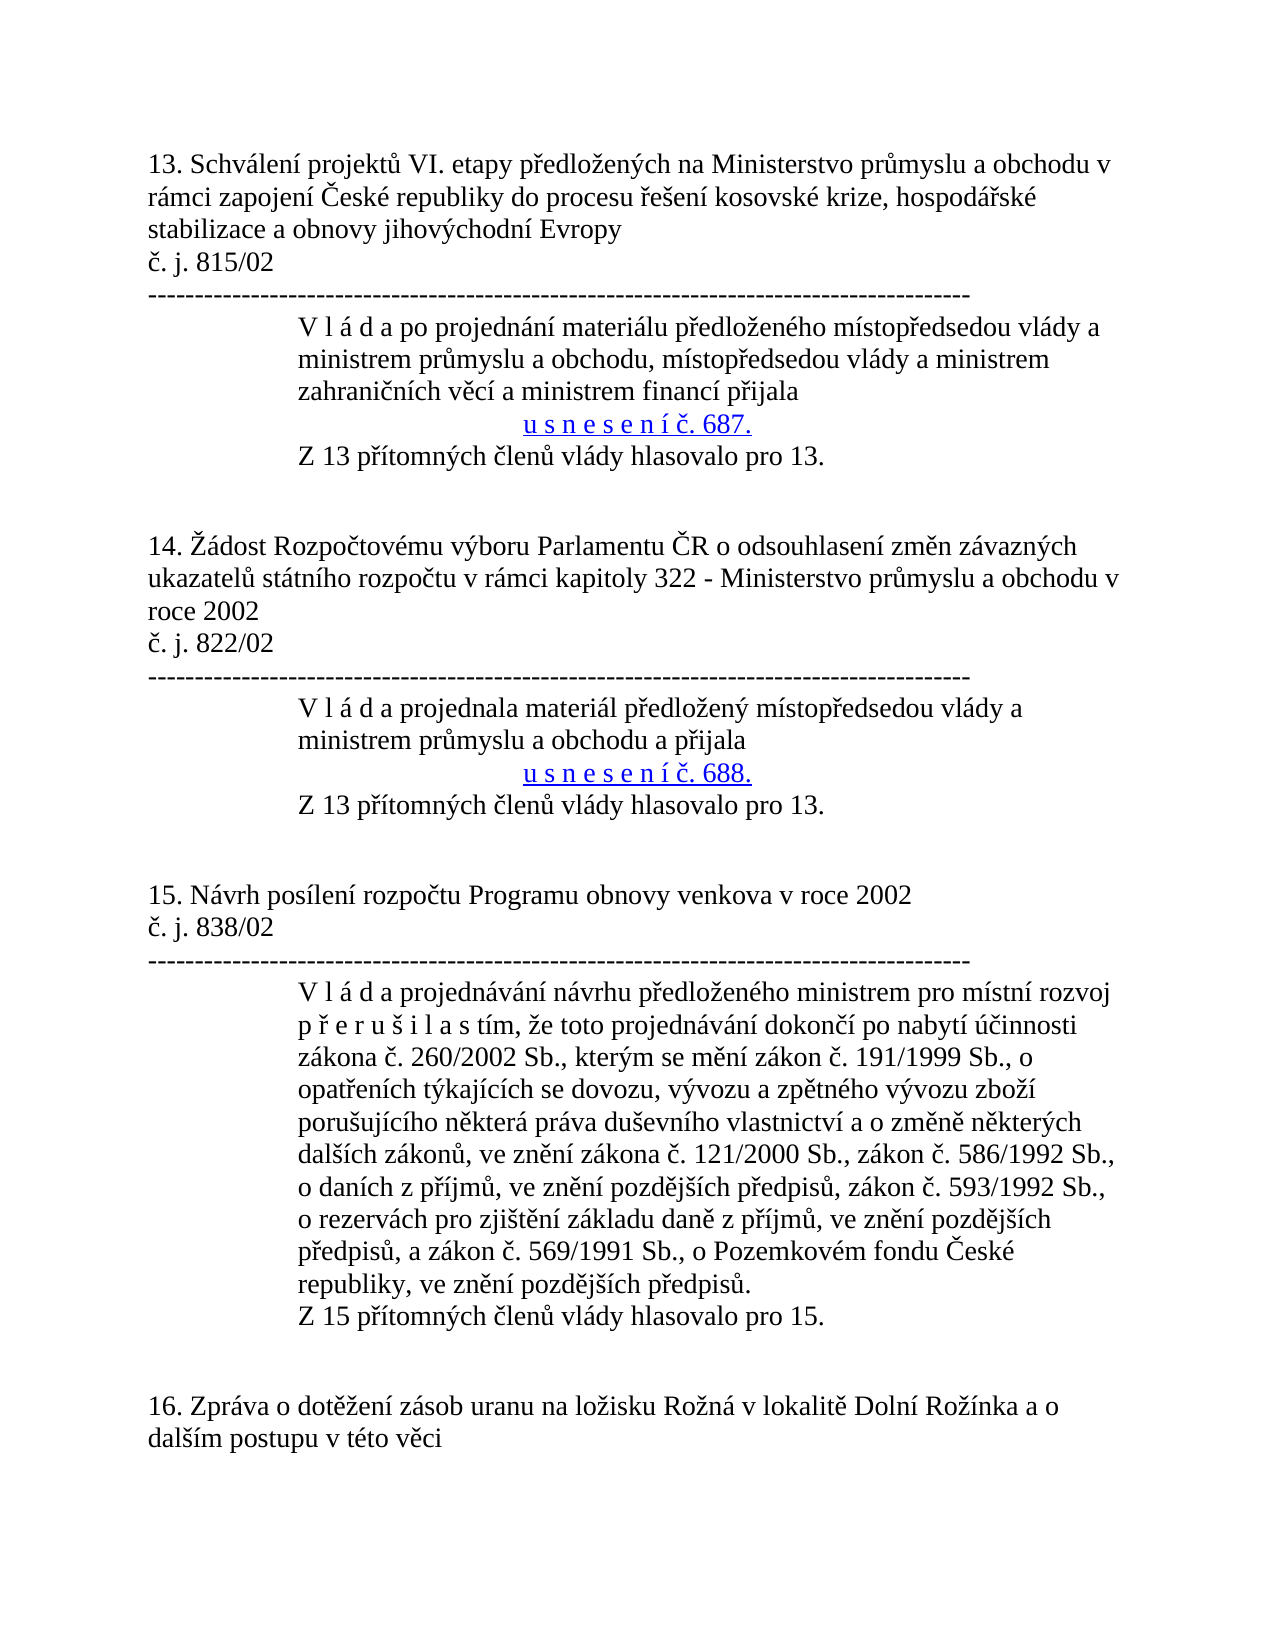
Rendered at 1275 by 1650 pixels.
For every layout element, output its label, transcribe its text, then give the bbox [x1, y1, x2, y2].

text 14. Žádost Rozpočtovému výboru Parlamentu ČR o odsouhlasení změn závazných ukazatelů státního rozpočtu v rámci kapitoly 322 - Ministerstvo průmyslu a obchodu v roce 2002 č. j. 822/02 ---------------------------------------------------------------------------------------- [148, 472, 1127, 691]
text Z 13 přítomných členů vlády hlasovalo pro 13. [298, 439, 1127, 472]
text Z 13 přítomných členů vlády hlasovalo pro 13. [298, 788, 1127, 821]
text V l á d a projednala materiál předložený místopředsedou vlády a ministrem průmyslu a obchodu a přijala [298, 691, 1127, 756]
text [148, 148, 1127, 309]
text Z 15 přítomných členů vlády hlasovalo pro 15. [298, 1299, 1127, 1332]
text V l á d a po projednání materiálu předloženého místopředsedou vlády a ministrem průmyslu a obchodu, místopředsedou vlády a ministrem zahraničních věcí a ministrem financí přijala [298, 309, 1127, 407]
text u s n e s e n í č. 687. [148, 407, 1127, 439]
text u s n e s e n í č. 688. [148, 756, 1127, 788]
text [148, 1332, 1127, 1454]
text 15. Návrh posílení rozpočtu Programu obnovy venkova v roce 2002 č. j. 838/02 ---------------------------------------------------------------------------------------- [148, 821, 1127, 975]
text V l á d a projednávání návrhu předloženého ministrem pro místní rozvoj p ř e r u š i l a s tím, že toto projednávání dokončí po nabytí účinnosti zákona č. 260/2002 Sb., kterým se mění zákon č. 191/1999 Sb., o opatřeních týkajících se dovozu, vývozu a zpětného vývozu zboží porušujícího některá práva duševního vlastnictví a o změně některých dalších zákonů, ve znění zákona č. 121/2000 Sb., zákon č. 586/1992 Sb., o daních z příjmů, ve znění pozdějších předpisů, zákon č. 593/1992 Sb., o rezervách pro zjištění základu daně z příjmů, ve znění pozdějších předpisů, a zákon č. 569/1991 Sb., o Pozemkovém fondu České republiky, ve znění pozdějších předpisů. [298, 975, 1127, 1299]
